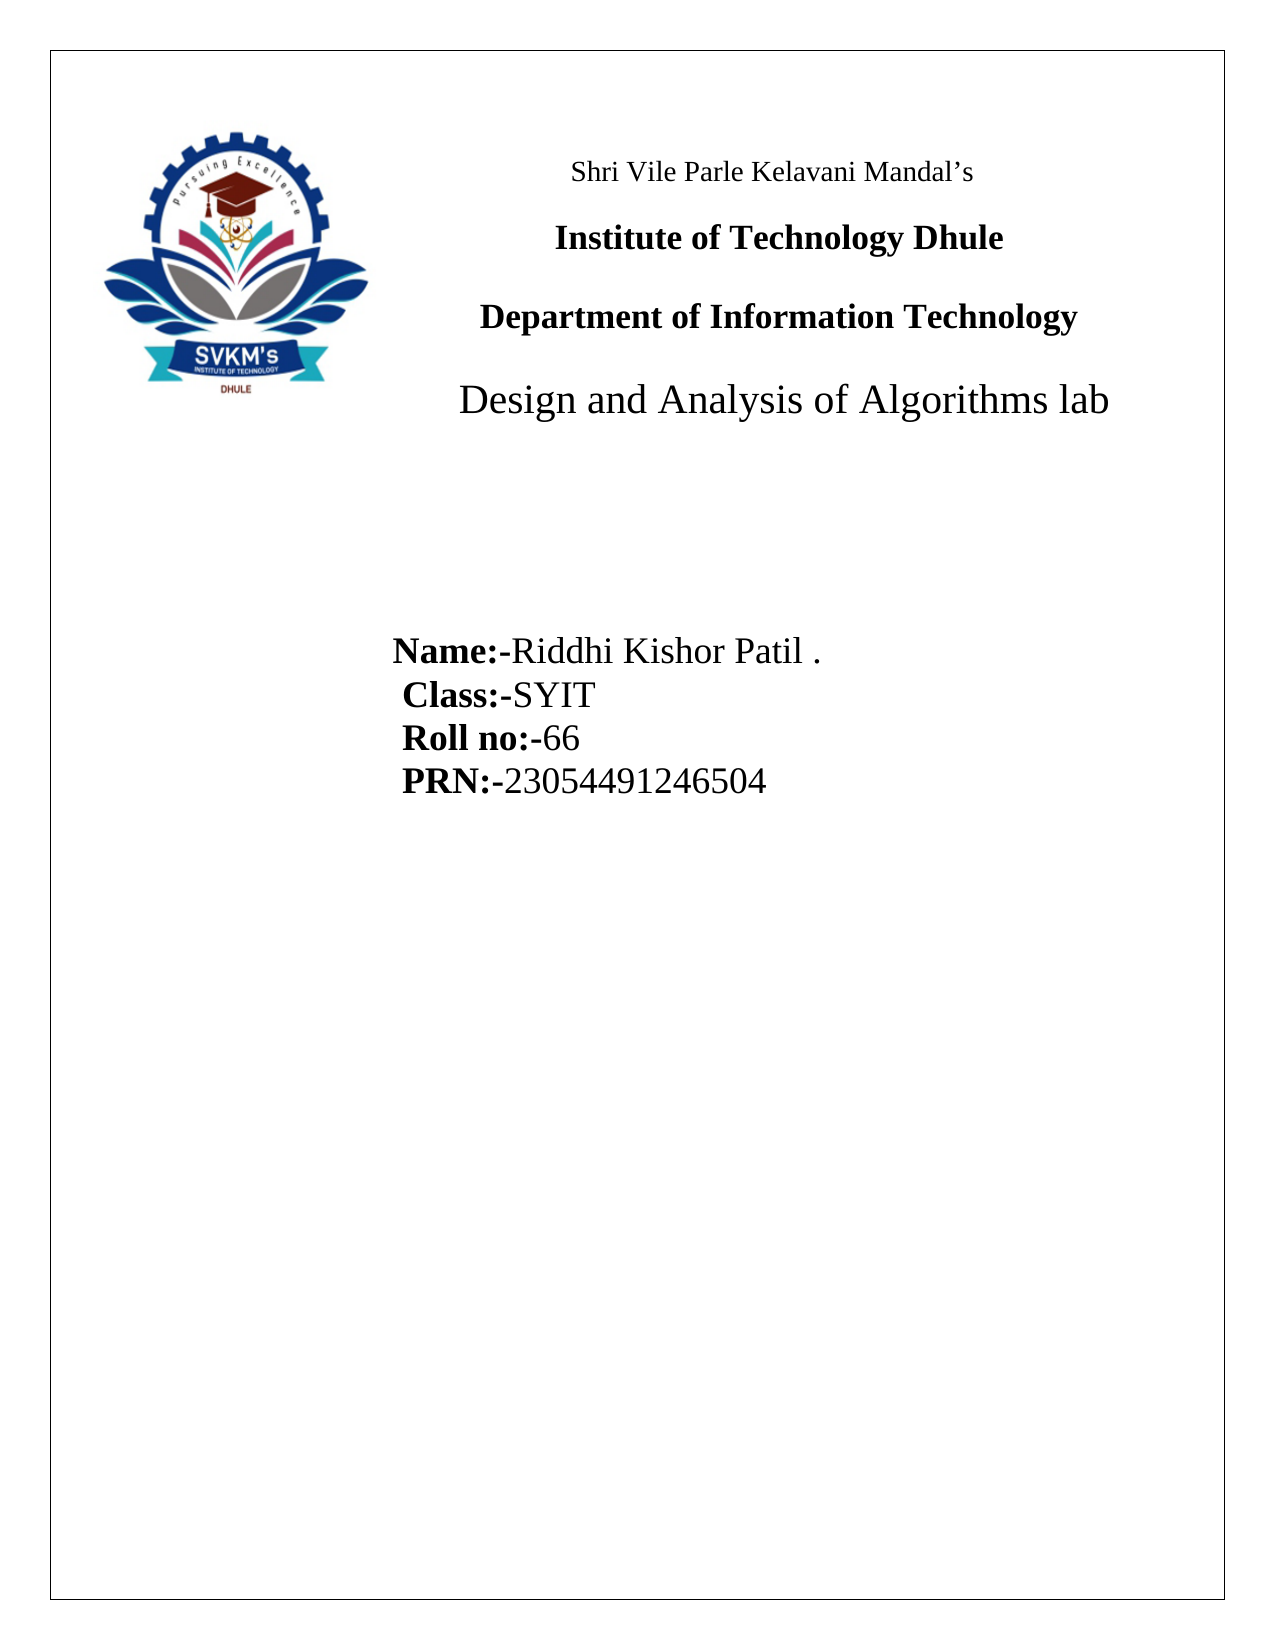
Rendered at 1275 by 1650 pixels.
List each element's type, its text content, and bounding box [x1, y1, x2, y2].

text Design and Analysis of Algorithms lab [139, 375, 1163, 423]
text Department of Information Technology [377, 296, 1163, 337]
text Class:-SYIT [139, 672, 1163, 715]
text Roll no:-66 [139, 715, 1163, 758]
picture [92, 120, 377, 399]
text PRN:-23054491246504 [139, 758, 1163, 801]
text Name:-Riddhi Kishor Patil . [139, 629, 1163, 672]
text Shri Vile Parle Kelavani Mandal’s [377, 154, 1163, 188]
text Institute of Technology Dhule [377, 217, 1163, 257]
